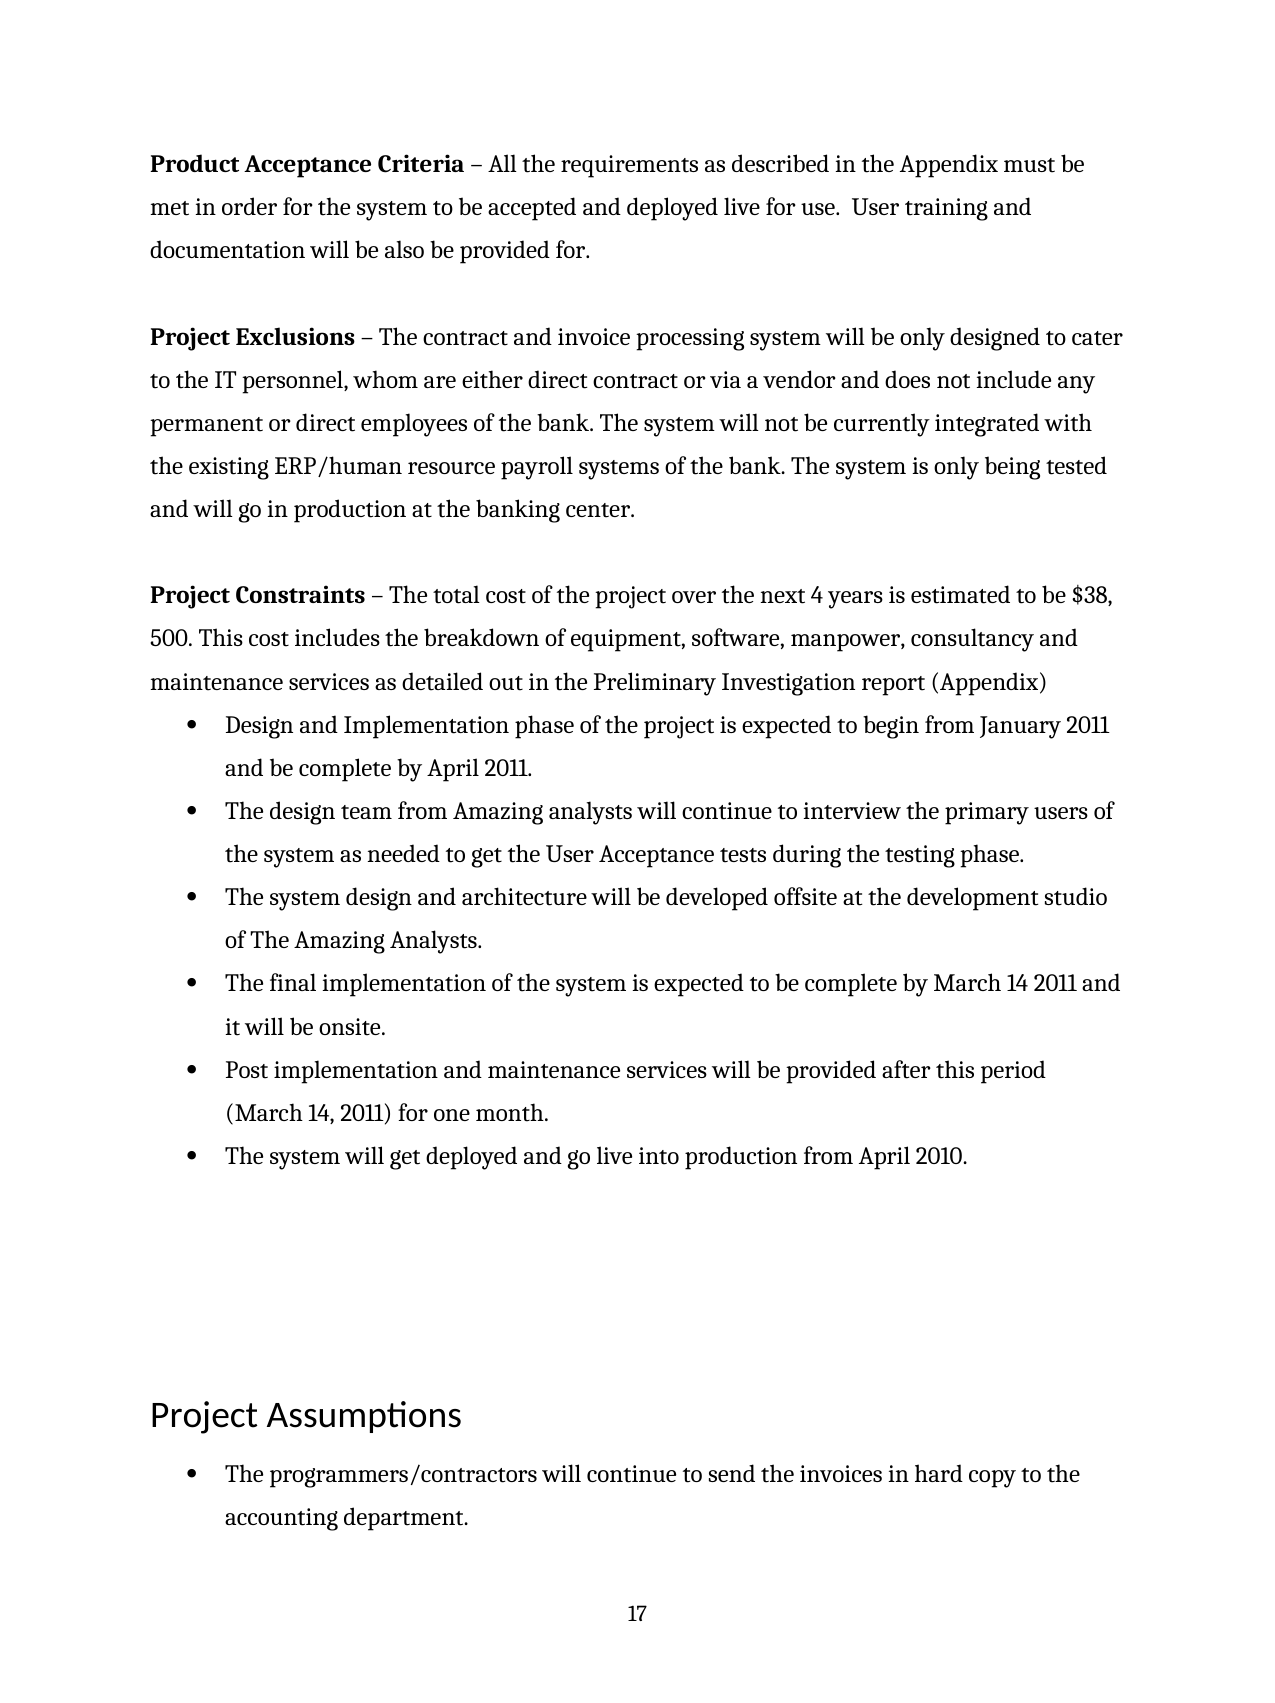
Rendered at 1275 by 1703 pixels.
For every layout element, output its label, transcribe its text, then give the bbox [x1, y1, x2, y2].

text Project Constraints – The total cost of the project over the next 4 years is estimated to be $38, 500. This cost includes the breakdown of equipment, software, manpower, consultancy and maintenance services as detailed out in the Preliminary Investigation report (Appendix) [150, 581, 1125, 696]
list The design team from Amazing analysts will continue to interview the primary users of the system as needed to get the User Acceptance tests during the testing phase. [187, 797, 1125, 869]
list The system design and architecture will be developed offsite at the development studio of The Amazing Analysts. [187, 883, 1125, 955]
list The programmers/contractors will continue to send the invoices in hard copy to the accounting department. [187, 1460, 1125, 1532]
list Post implementation and maintenance services will be provided after this period (March 14, 2011) for one month. [187, 1056, 1125, 1127]
text Product Acceptance Criteria – All the requirements as described in the Appendix must be met in order for the system to be accepted and deployed live for use. User training and documentation will be also be provided for. [150, 150, 1125, 265]
list The system will get deployed and go live into production from April 2010. [187, 1142, 1125, 1171]
subtitle Project Assumptions [150, 1391, 1125, 1437]
list The final implementation of the system is expected to be complete by March 14 2011 and it will be onsite. [187, 969, 1125, 1041]
text Project Exclusions – The contract and invoice processing system will be only designed to cater to the IT personnel, whom are either direct contract or via a vendor and does not include any permanent or direct employees of the bank. The system will not be currently integrated with the existing ERP/human resource payroll systems of the bank. The system is only being tested and will go in production at the banking center. [150, 322, 1125, 524]
list Design and Implementation phase of the project is expected to begin from January 2011 and be complete by April 2011. [187, 711, 1125, 782]
